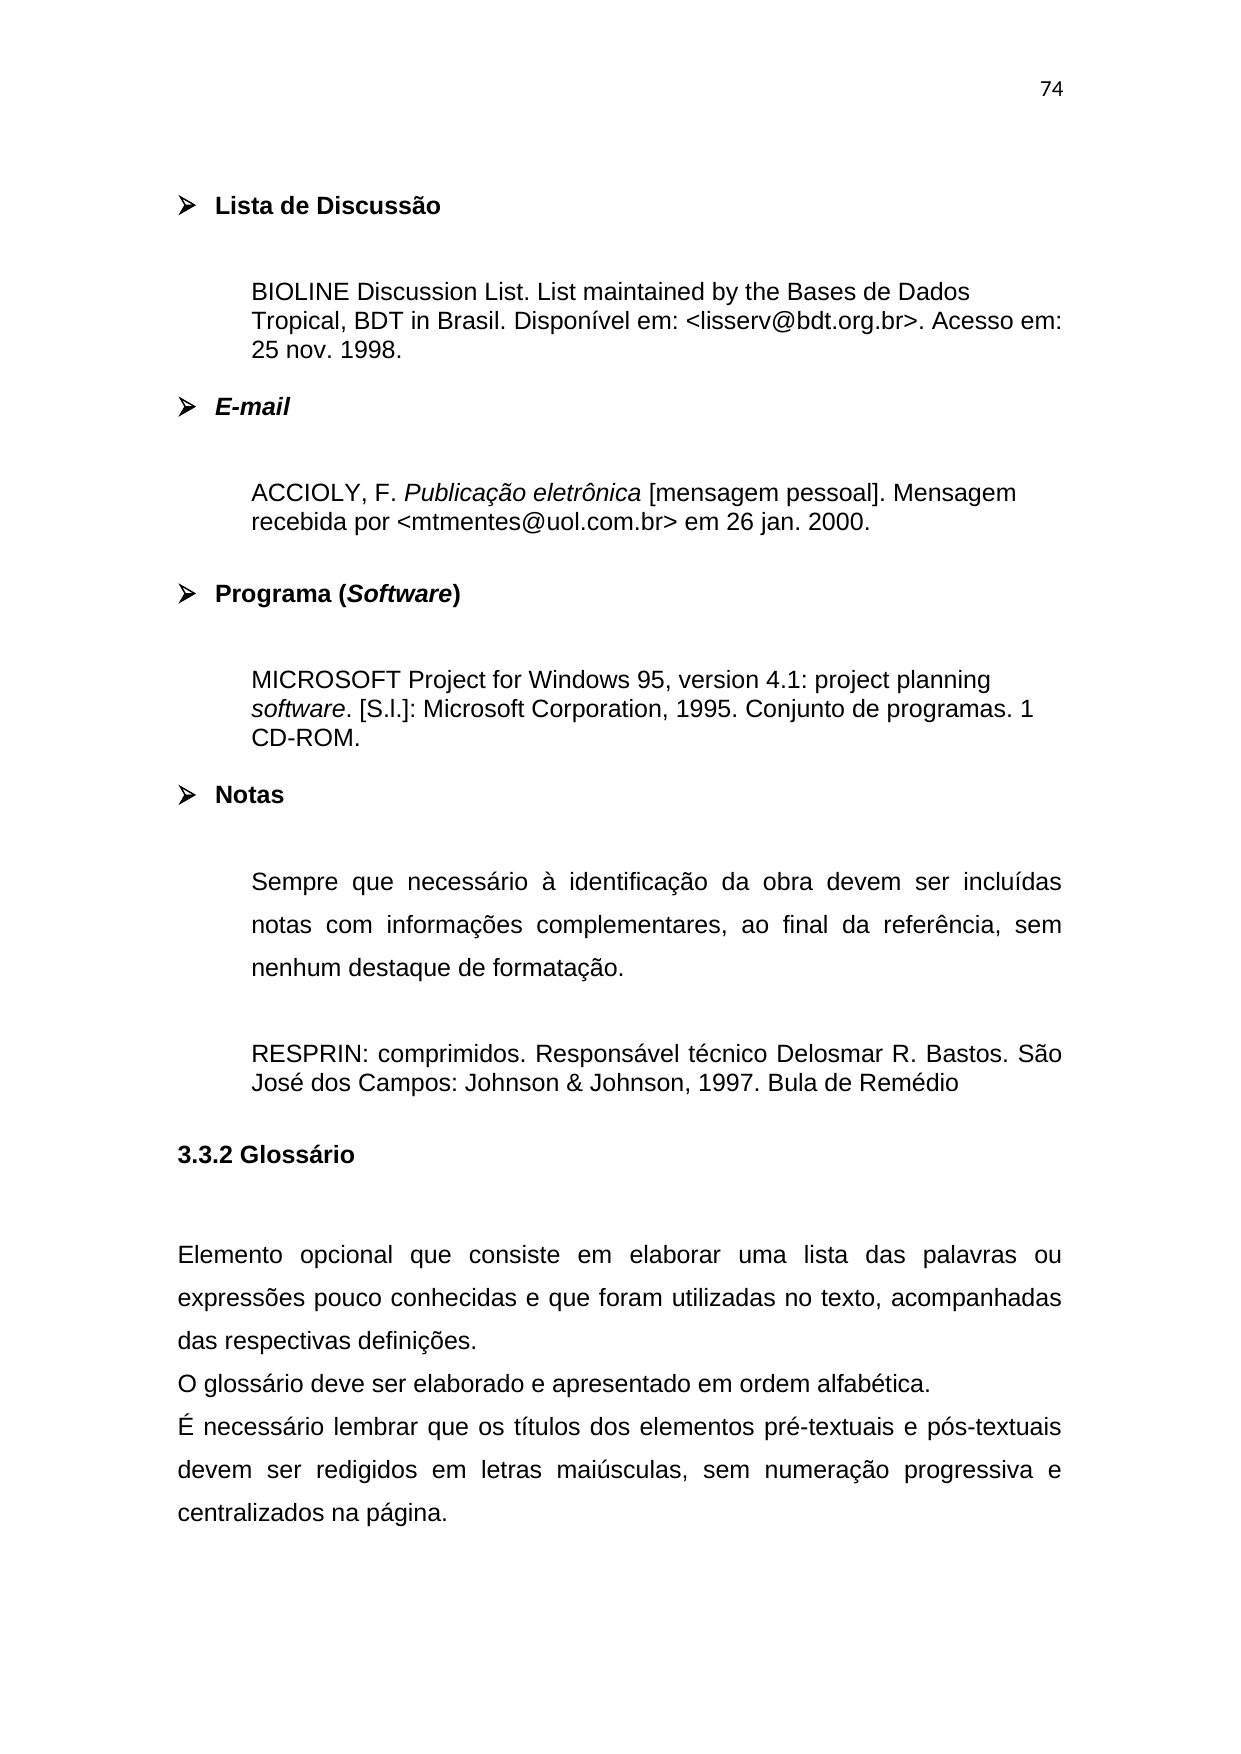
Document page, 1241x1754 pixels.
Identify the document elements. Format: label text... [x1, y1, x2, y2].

text O glossário deve ser elaborado e apresentado em ordem alfabética. [177, 1369, 1063, 1398]
text BIOLINE Discussion List. List maintained by the Bases de Dados Tropical, BDT in Brasil. Disponível em: <lisserv@bdt.org.br>. Acesso em: 25 nov. 1998. [251, 277, 1063, 363]
text MICROSOFT Project for Windows 95, version 4.1: project planning software. [S.l.]: Microsoft Corporation, 1995. Conjunto de programas. 1 CD-ROM. [251, 665, 1063, 752]
list Lista de Discussão [177, 191, 1063, 219]
list E-mail [177, 392, 1063, 421]
text Sempre que necessário à identificação da obra devem ser incluídas notas com informações complementares, ao final da referência, sem nenhum destaque de formatação. [251, 867, 1063, 982]
list Notas [177, 780, 1063, 809]
text RESPRIN: comprimidos. Responsável técnico Delosmar R. Bastos. São José dos Campos: Johnson & Johnson, 1997. Bula de Remédio [251, 1039, 1063, 1097]
text Elemento opcional que consiste em elaborar uma lista das palavras ou expressões pouco conhecidas e que foram utilizadas no texto, acompanhadas das respectivas definições. [177, 1239, 1063, 1354]
text 3.3.2 Glossário [177, 1140, 1063, 1169]
text ACCIOLY, F. Publicação eletrônica [mensagem pessoal]. Mensagem recebida por <mtmentes@uol.com.br> em 26 jan. 2000. [251, 478, 1063, 536]
list Programa (Software) [177, 579, 1063, 608]
text É necessário lembrar que os títulos dos elementos pré-textuais e pós-textuais devem ser redigidos em letras maiúsculas, sem numeração progressiva e centralizados na página. [177, 1412, 1063, 1527]
